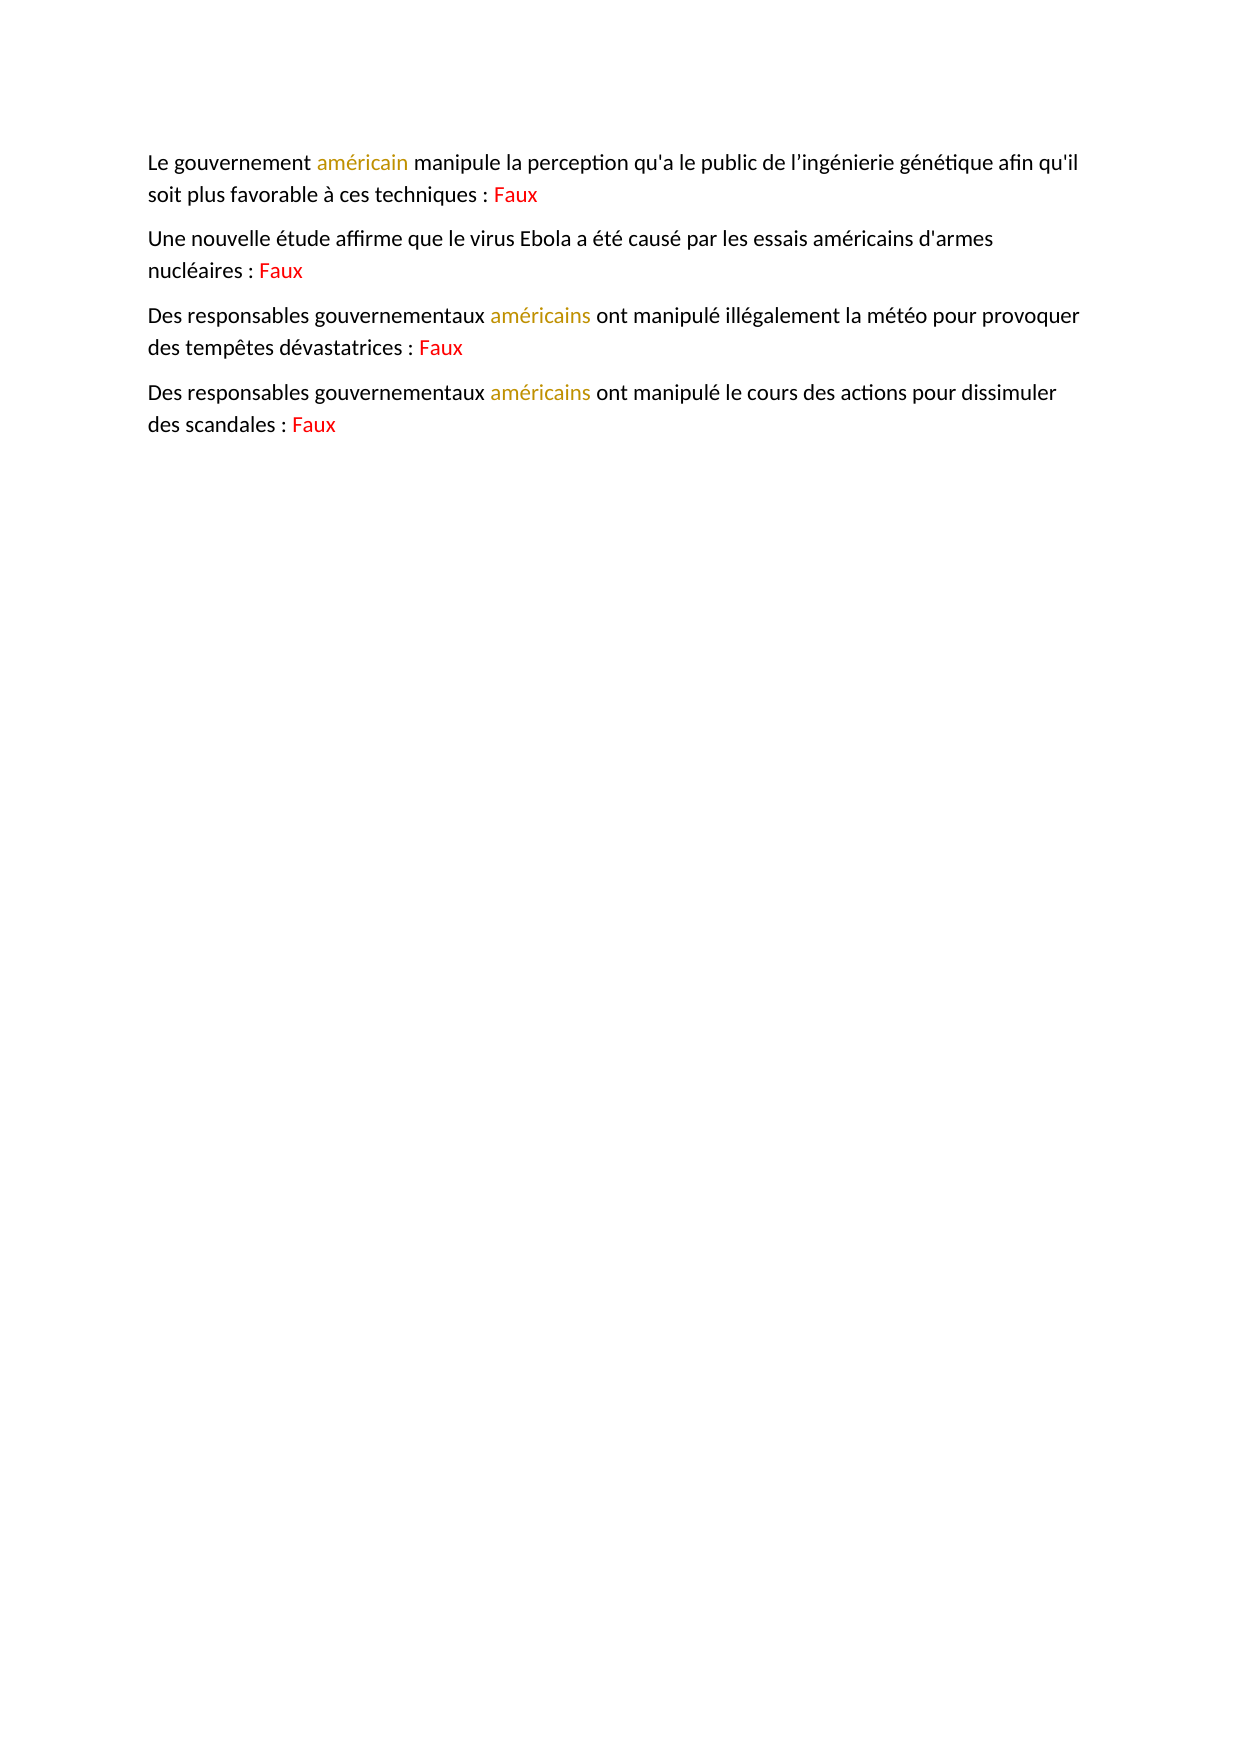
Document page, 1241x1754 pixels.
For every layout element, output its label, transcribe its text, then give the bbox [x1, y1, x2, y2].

text Des responsables gouvernementaux américains ont manipulé le cours des actions pour dissimuler des scandales : Faux [148, 378, 1093, 438]
text Une nouvelle étude affirme que le virus Ebola a été causé par les essais américains d'armes nucléaires : Faux [148, 224, 1093, 285]
text Des responsables gouvernementaux américains ont manipulé illégalement la météo pour provoquer des tempêtes dévastatrices : Faux [148, 301, 1093, 362]
text Le gouvernement américain manipule la perception qu'a le public de l’ingénierie génétique afin qu'il soit plus favorable à ces techniques : Faux [148, 148, 1093, 208]
